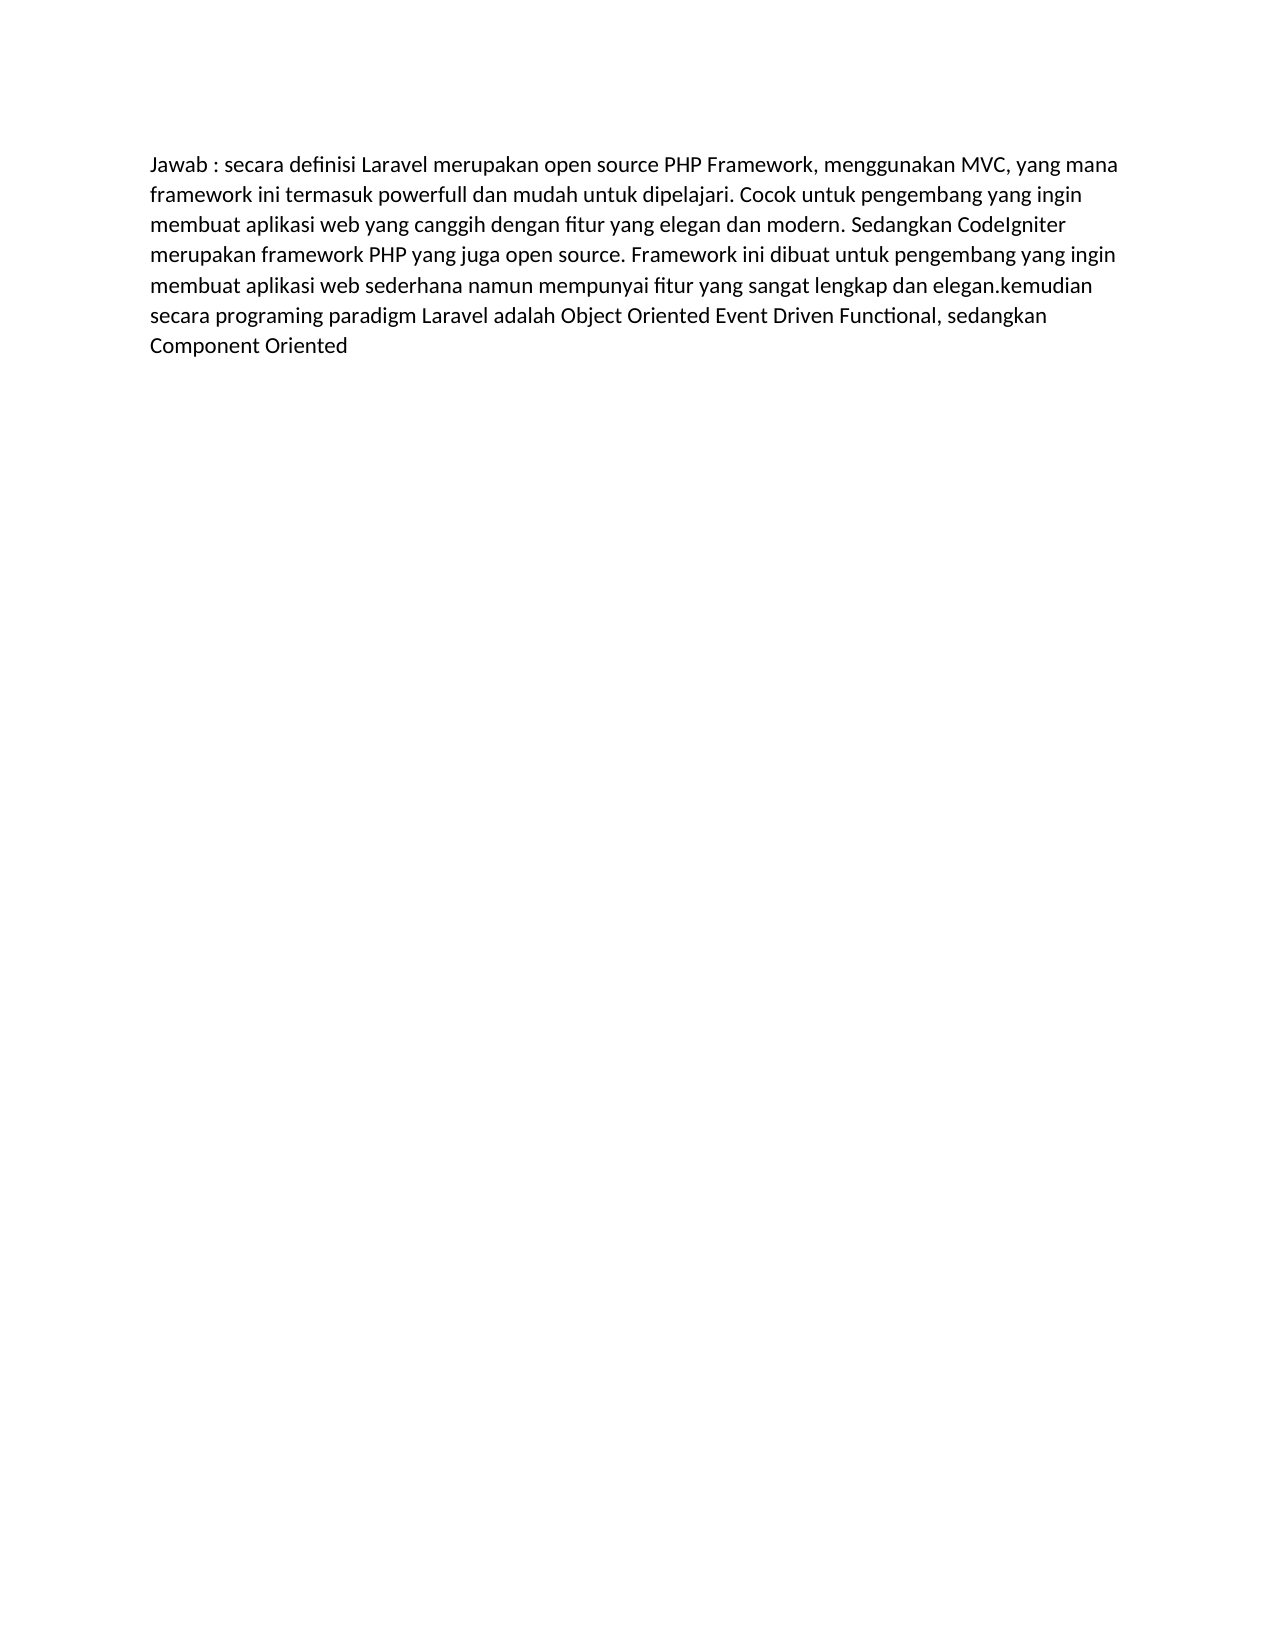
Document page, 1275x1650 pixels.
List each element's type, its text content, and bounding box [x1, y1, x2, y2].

text Jawab : secara definisi Laravel merupakan open source PHP Framework, menggunakan MVC, yang mana framework ini termasuk powerfull dan mudah untuk dipelajari. Cocok untuk pengembang yang ingin membuat aplikasi web yang canggih dengan fitur yang elegan dan modern. Sedangkan CodeIgniter merupakan framework PHP yang juga open source. Framework ini dibuat untuk pengembang yang ingin membuat aplikasi web sederhana namun mempunyai fitur yang sangat lengkap dan elegan.kemudian secara programing paradigm Laravel adalah Object Oriented Event Driven Functional, sedangkan Component Oriented [150, 150, 1125, 359]
